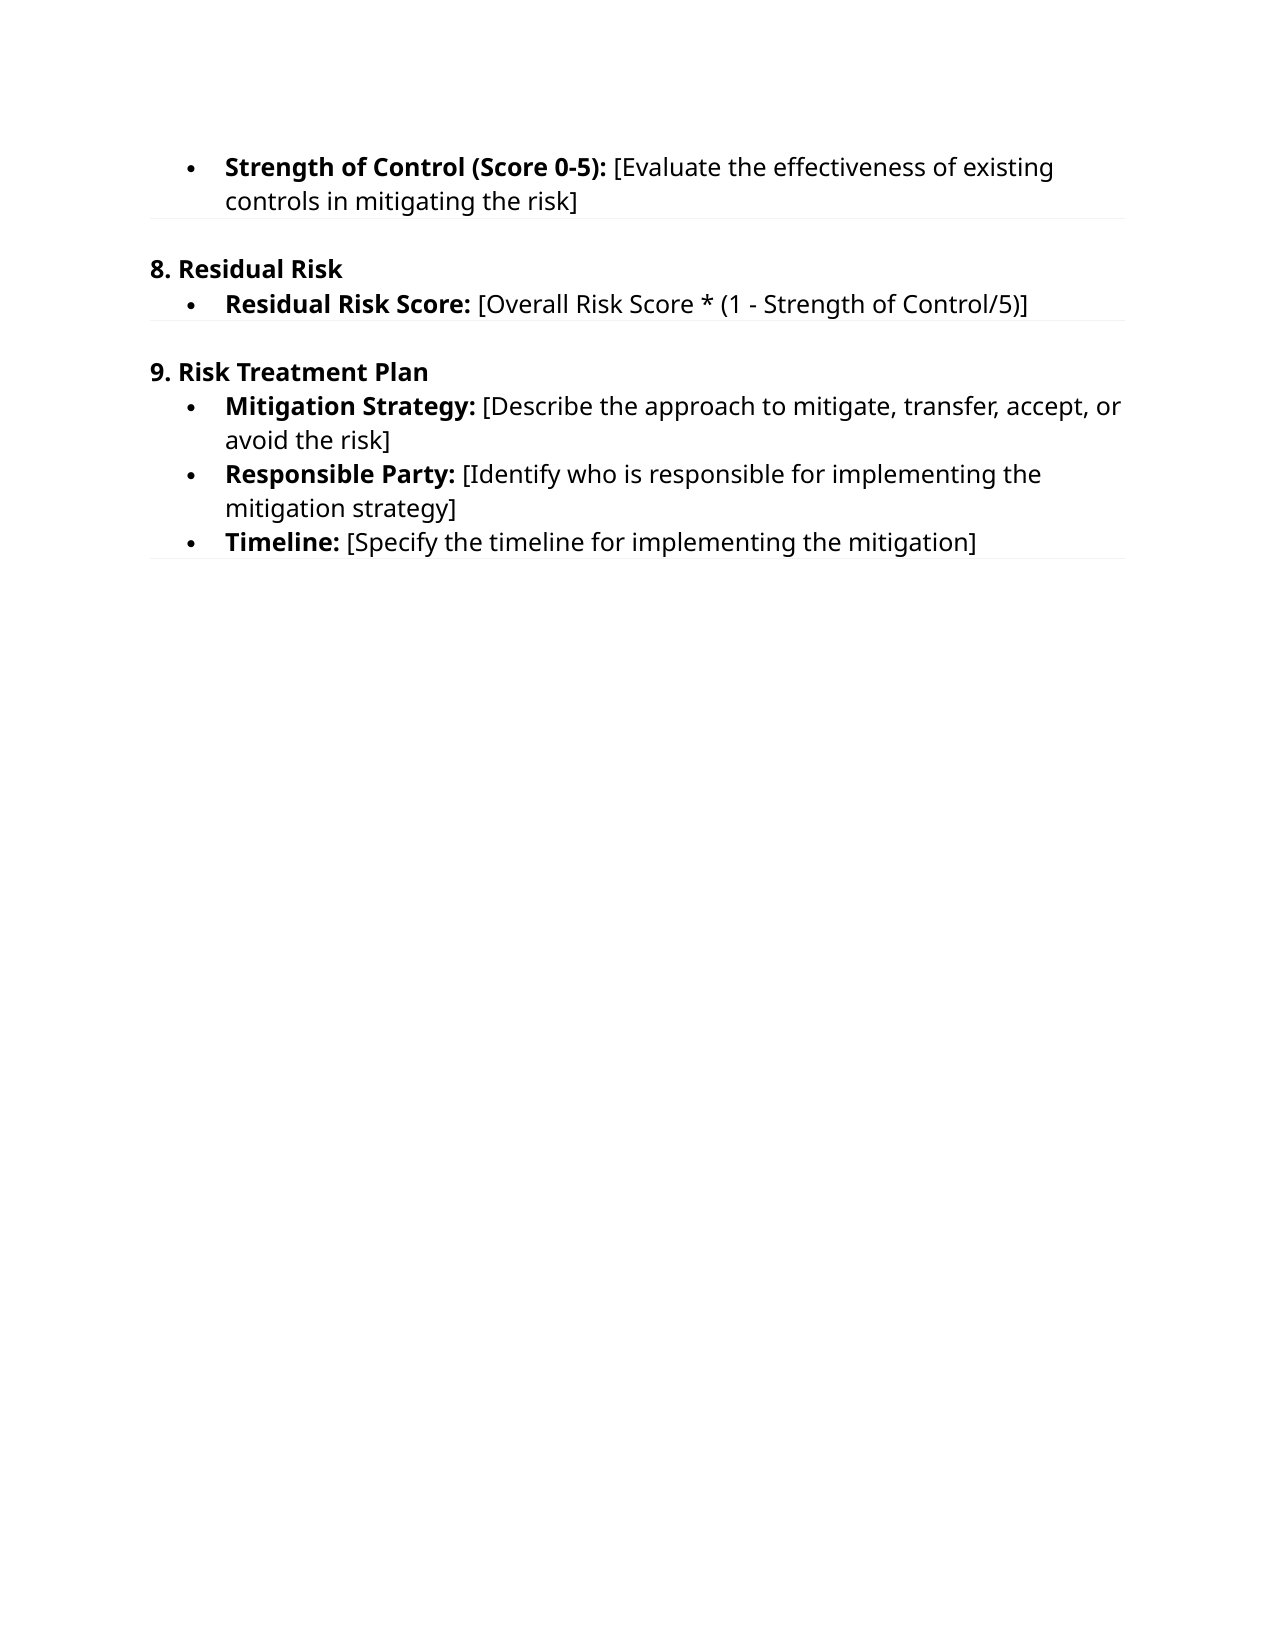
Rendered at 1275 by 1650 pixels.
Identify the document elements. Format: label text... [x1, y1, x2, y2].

text 9. Risk Treatment Plan [150, 354, 1125, 388]
list Mitigation Strategy: [Describe the approach to mitigate, transfer, accept, or avoid the risk] [187, 388, 1125, 457]
list Timeline: [Specify the timeline for implementing the mitigation] [187, 525, 1125, 558]
text 8. Residual Risk [150, 252, 1125, 286]
list Residual Risk Score: [Overall Risk Score * (1 - Strength of Control/5)] [187, 286, 1125, 320]
list Strength of Control (Score 0-5): [Evaluate the effectiveness of existing controls in mitigating the risk] [187, 150, 1125, 218]
list Responsible Party: [Identify who is responsible for implementing the mitigation strategy] [187, 457, 1125, 525]
